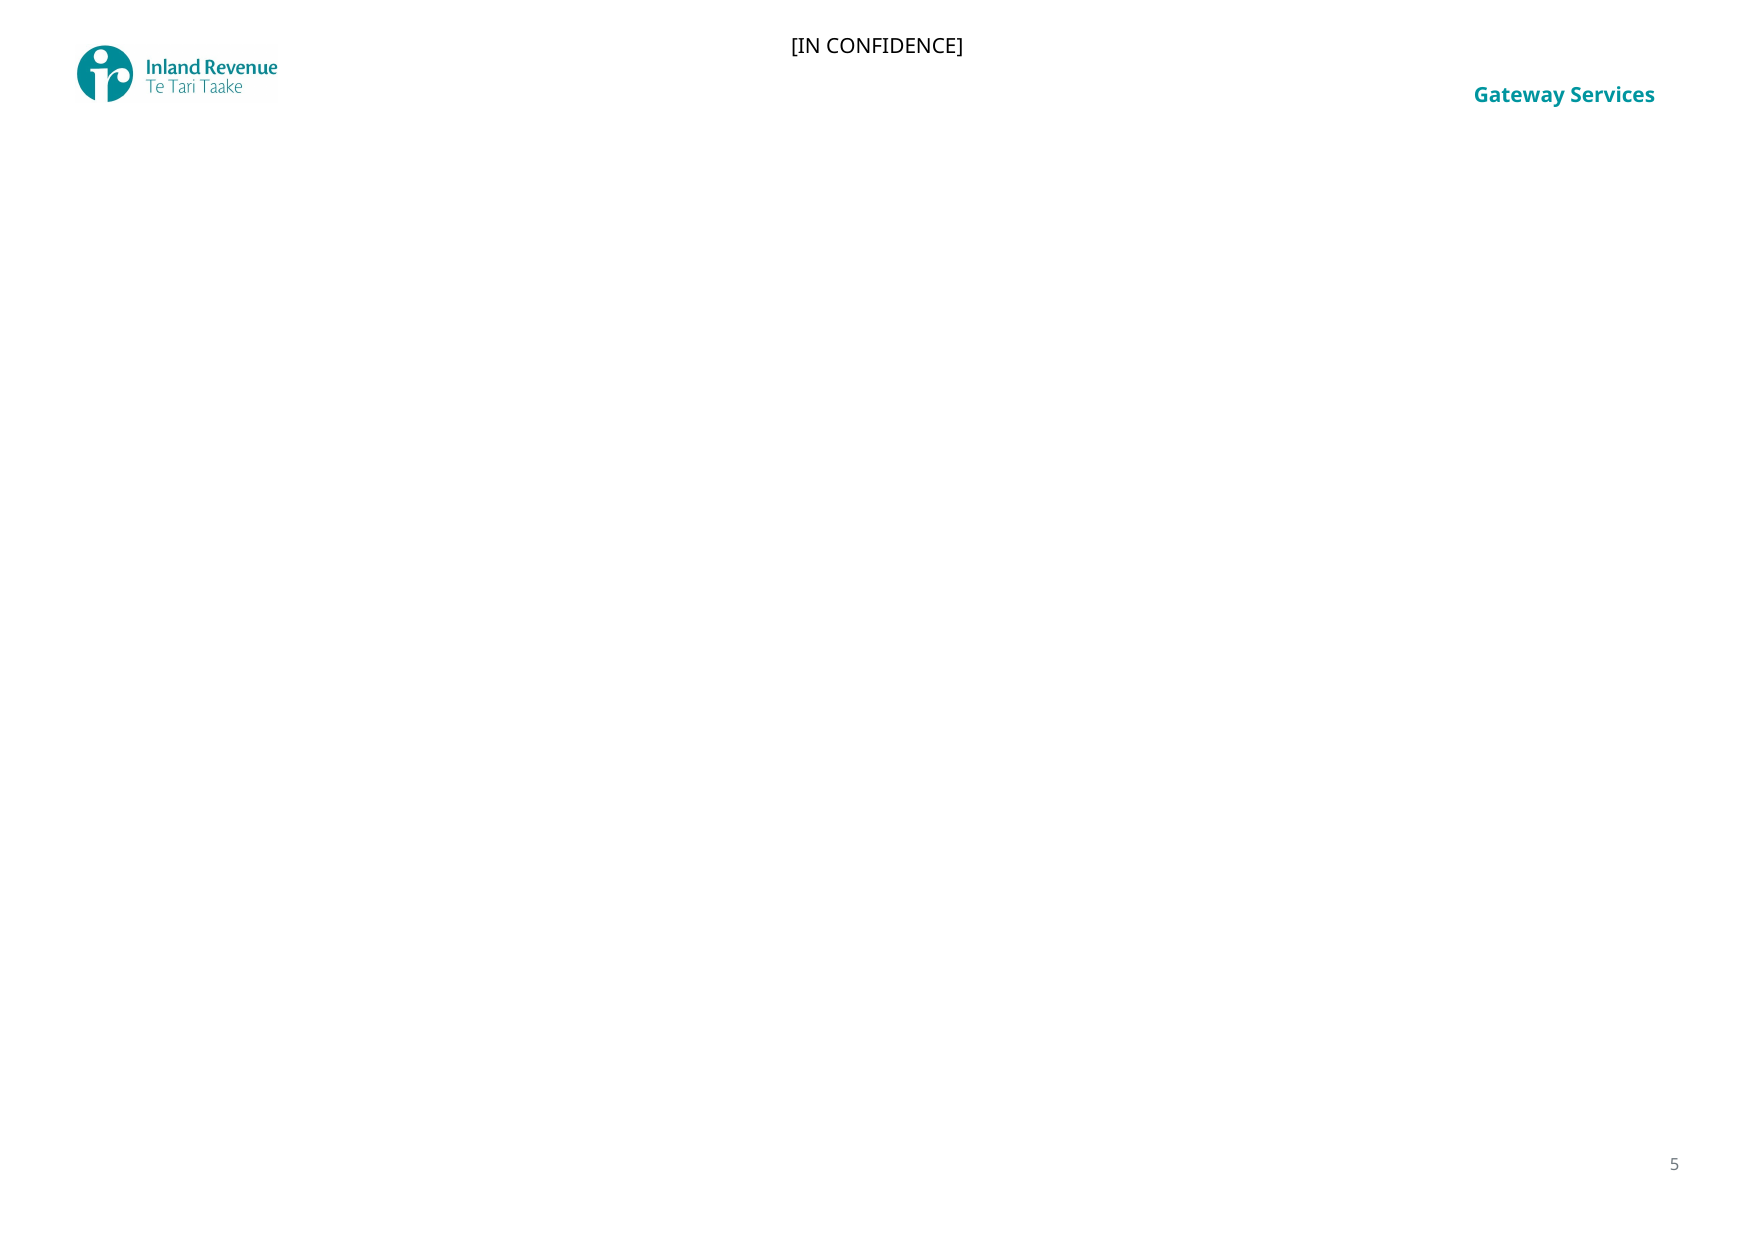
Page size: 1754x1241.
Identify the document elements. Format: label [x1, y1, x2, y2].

picture [75, 44, 278, 103]
